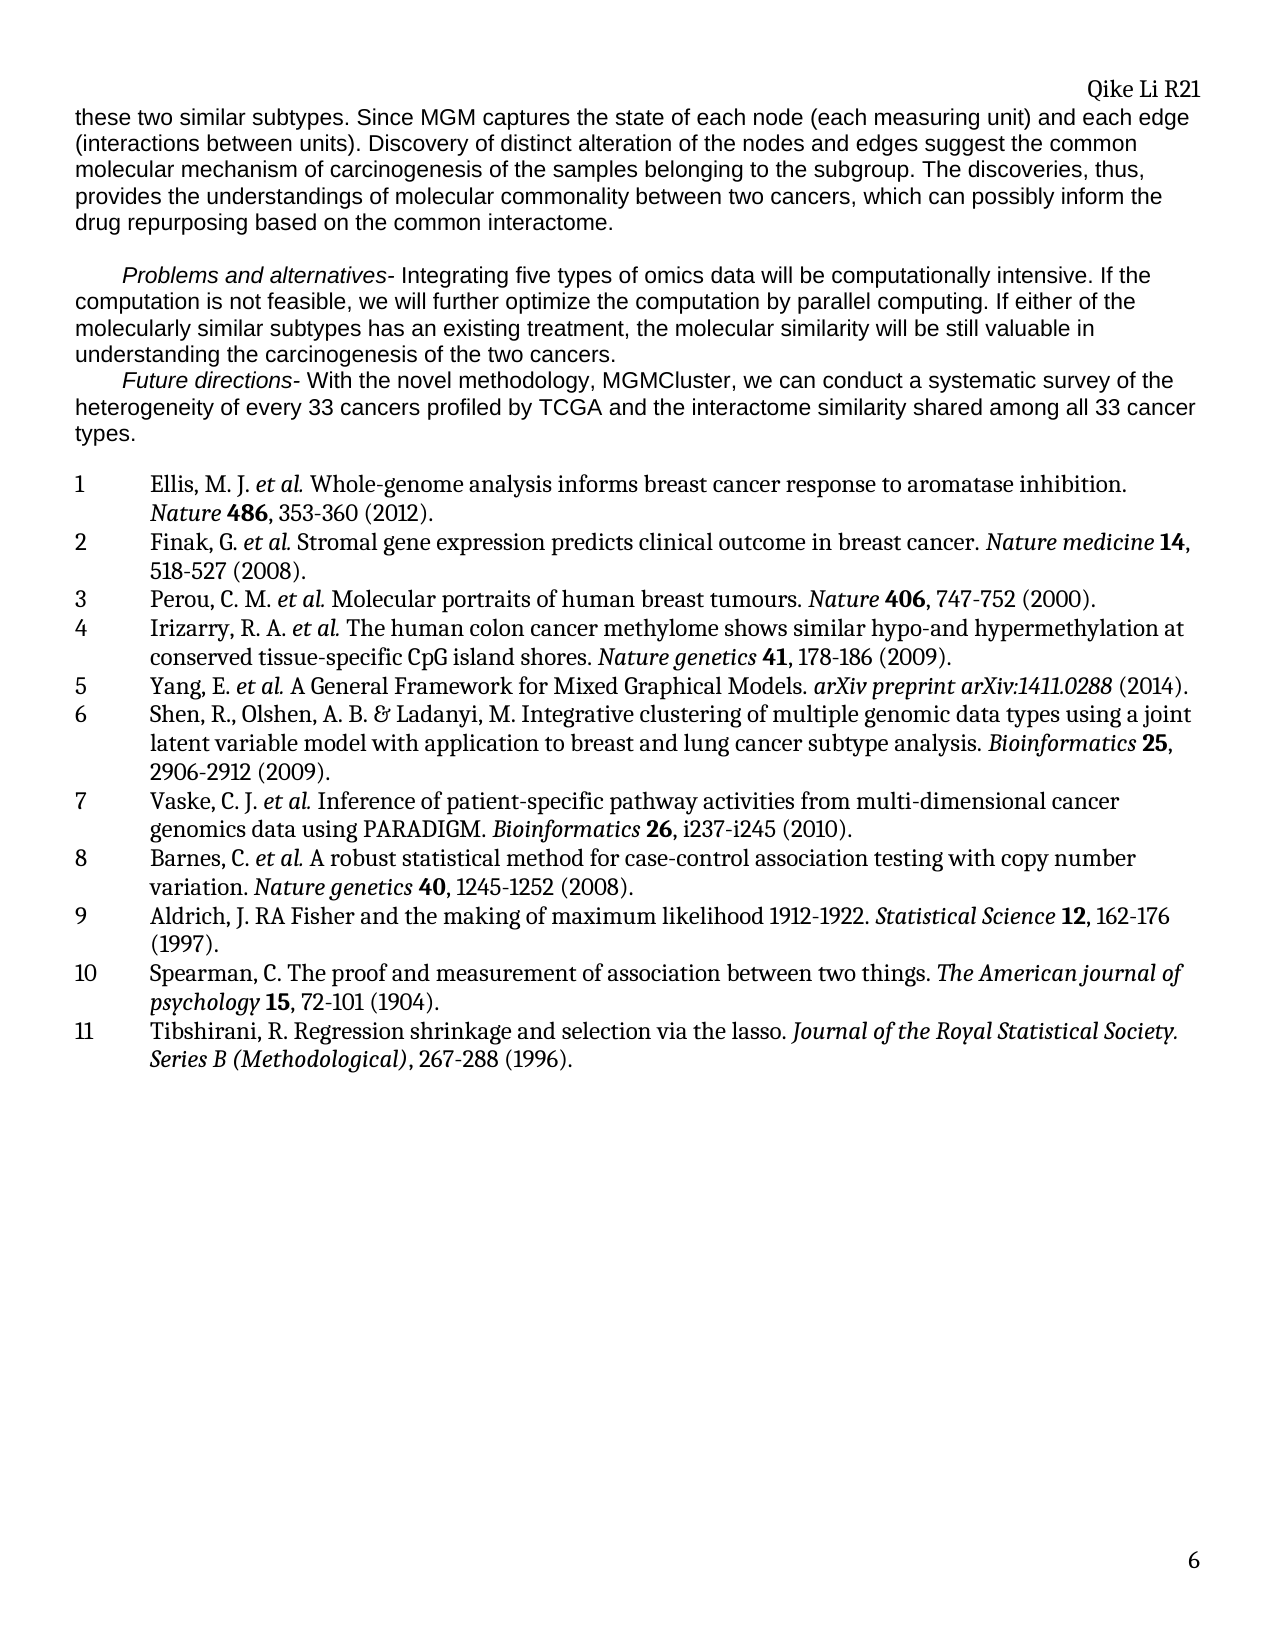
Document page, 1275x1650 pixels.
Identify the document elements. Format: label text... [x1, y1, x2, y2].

text 8 Barnes, C. et al. A robust statistical method for case-control association testing with copy number variation. Nature genetics 40, 1245-1252 (2008). [75, 844, 1200, 902]
text 10 Spearman, C. The proof and measurement of association between two things. The American journal of psychology 15, 72-101 (1904). [75, 959, 1200, 1017]
text 4 Irizarry, R. A. et al. The human colon cancer methylome shows similar hypo-and hypermethylation at conserved tissue-specific CpG island shores. Nature genetics 41, 178-186 (2009). [75, 614, 1200, 672]
text 2 Finak, G. et al. Stromal gene expression predicts clinical outcome in breast cancer. Nature medicine 14, 518-527 (2008). [75, 528, 1200, 585]
text Problems and alternatives- Integrating five types of omics data will be computationally intensive. If the computation is not feasible, we will further optimize the computation by parallel computing. If either of the molecularly similar subtypes has an existing treatment, the molecular similarity will be still valuable in understanding the carcinogenesis of the two cancers. [75, 262, 1200, 367]
text 1 Ellis, M. J. et al. Whole-genome analysis informs breast cancer response to aromatase inhibition. Nature 486, 353-360 (2012). [75, 470, 1200, 528]
text 7 Vaske, C. J. et al. Inference of patient-specific pathway activities from multi-dimensional cancer genomics data using PARADIGM. Bioinformatics 26, i237-i245 (2010). [75, 787, 1200, 844]
text 11 Tibshirani, R. Regression shrinkage and selection via the lasso. Journal of the Royal Statistical Society. Series B (Methodological), 267-288 (1996). [75, 1017, 1200, 1074]
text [75, 104, 1200, 236]
text 3 Perou, C. M. et al. Molecular portraits of human breast tumours. Nature 406, 747-752 (2000). [75, 585, 1200, 614]
text 5 Yang, E. et al. A General Framework for Mixed Graphical Models. arXiv preprint arXiv:1411.0288 (2014). [75, 672, 1200, 700]
text Future directions- With the novel methodology, MGMCluster, we can conduct a systematic survey of the heterogeneity of every 33 cancers profiled by TCGA and the interactome similarity shared among all 33 cancer types. [75, 367, 1200, 446]
text 6 Shen, R., Olshen, A. B. & Ladanyi, M. Integrative clustering of multiple genomic data types using a joint latent variable model with application to breast and lung cancer subtype analysis. Bioinformatics 25, 2906-2912 (2009). [75, 700, 1200, 787]
text 9 Aldrich, J. RA Fisher and the making of maximum likelihood 1912-1922. Statistical Science 12, 162-176 (1997). [75, 902, 1200, 959]
